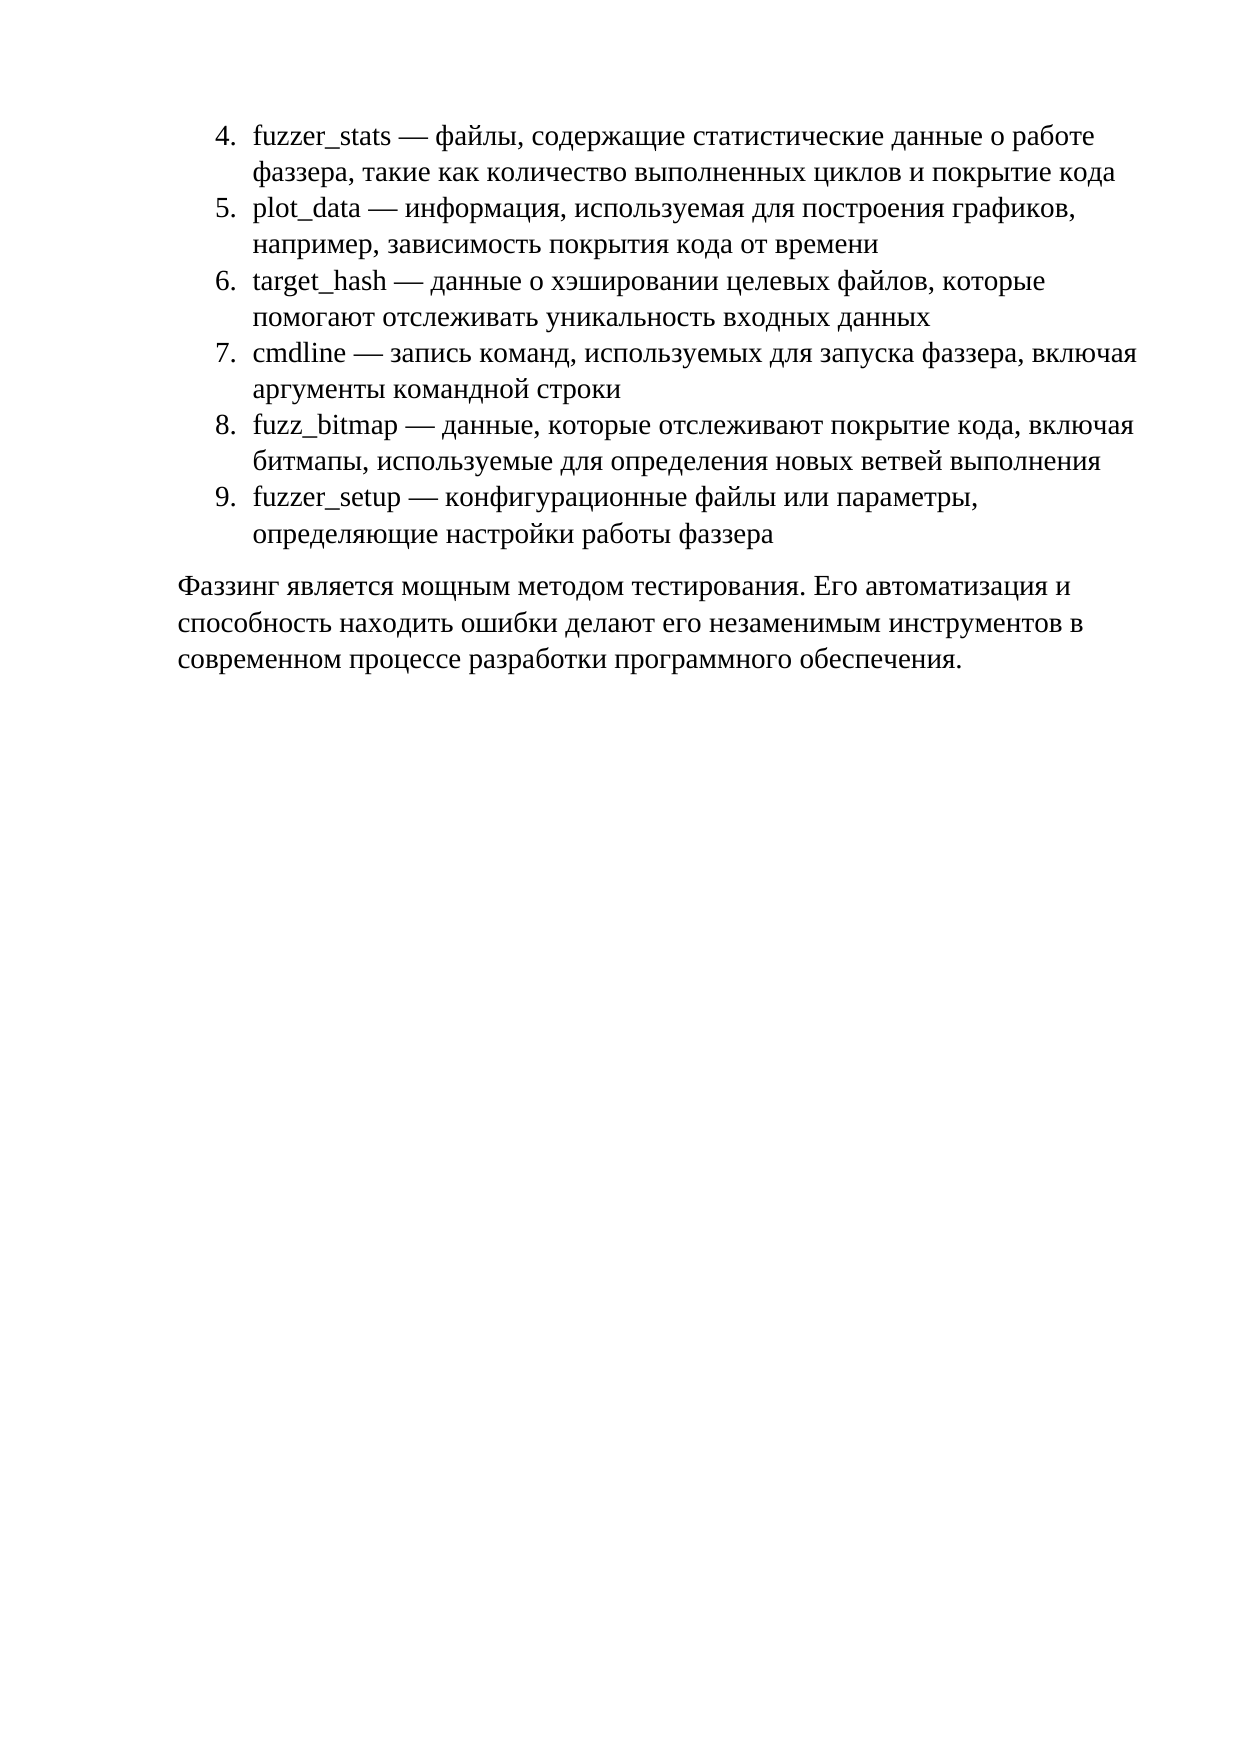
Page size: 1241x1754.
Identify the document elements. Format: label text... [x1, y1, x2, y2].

list fuzz_bitmap — данные, которые отслеживают покрытие кода, включая битмапы, используемые для определения новых ветвей выполнения [215, 407, 1152, 477]
list target_hash — данные о хэшировании целевых файлов, которые помогают отслеживать уникальность входных данных [215, 263, 1152, 332]
list fuzzer_setup — конфигурационные файлы или параметры, определяющие настройки работы фаззера [215, 479, 1152, 549]
list cmdline — запись команд, используемых для запуска фаззера, включая аргументы командной строки [215, 335, 1152, 405]
list plot_data — информация, используемая для построения графиков, например, зависимость покрытия кода от времени [215, 190, 1152, 260]
text Фаззинг является мощным методом тестирования. Его автоматизация и способность находить ошибки делают его незаменимым инструментов в современном процессе разработки программного обеспечения. [177, 568, 1152, 674]
list fuzzer_stats — файлы, содержащие статистические данные о работе фаззера, такие как количество выполненных циклов и покрытие кода [215, 118, 1152, 188]
